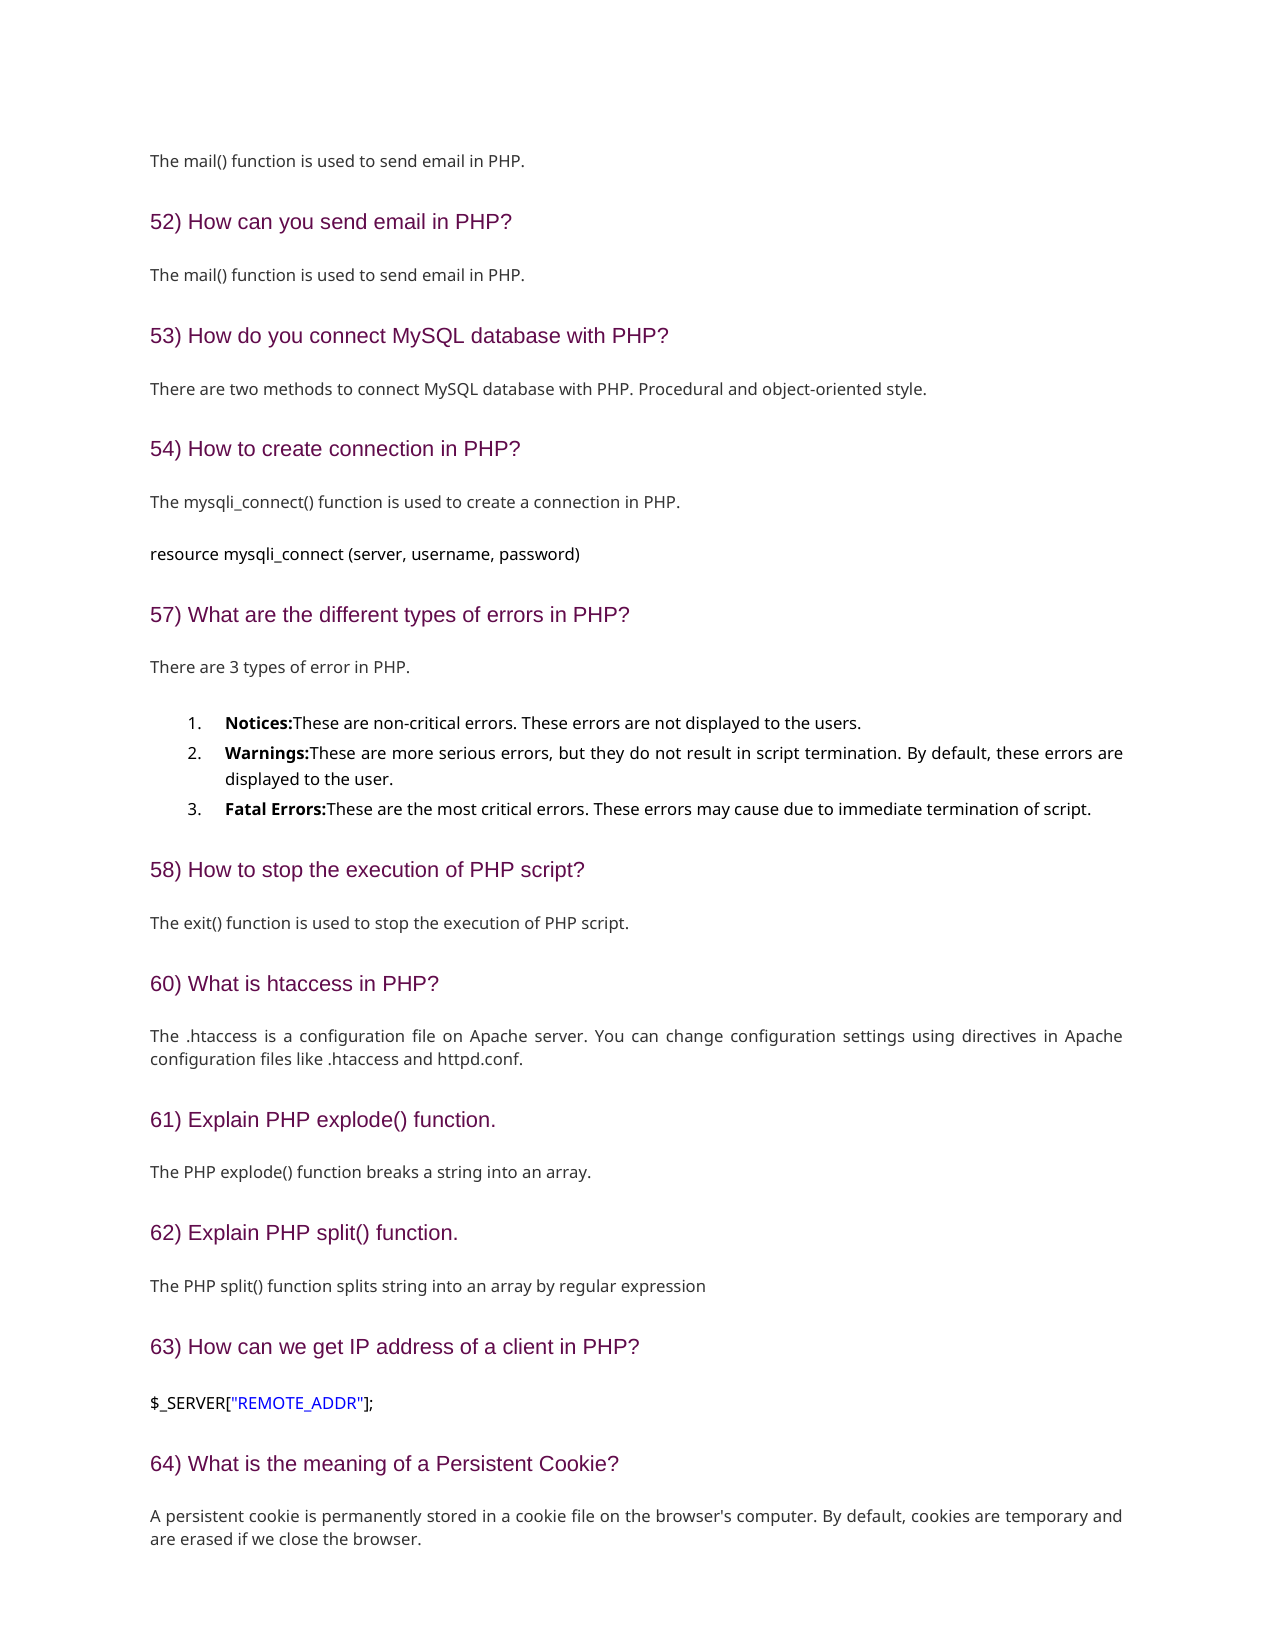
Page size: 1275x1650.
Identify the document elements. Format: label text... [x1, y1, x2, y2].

text 54) How to create connection in PHP? [150, 429, 1125, 461]
text There are 3 types of error in PHP. [150, 656, 1125, 679]
text resource mysqli_connect (server, username, password) [150, 542, 1125, 565]
text The PHP split() function splits string into an array by regular expression [150, 1274, 1125, 1297]
text 64) What is the meaning of a Persistent Cookie? [150, 1443, 1125, 1476]
text 52) How can you send email in PHP? [150, 202, 1125, 234]
list Notices:These are non-critical errors. These errors are not displayed to the users. [187, 708, 1125, 734]
text The mail() function is used to send email in PHP. [150, 263, 1125, 286]
text 63) How can we get IP address of a client in PHP? [150, 1326, 1125, 1359]
text 53) How do you connect MySQL database with PHP? [150, 315, 1125, 348]
text 58) How to stop the execution of PHP script? [150, 849, 1125, 882]
text The mysqli_connect() function is used to create a connection in PHP. [150, 491, 1125, 513]
text 62) Explain PHP split() function. [150, 1213, 1125, 1245]
text The PHP explode() function breaks a string into an array. [150, 1161, 1125, 1184]
list Warnings:These are more serious errors, but they do not result in script termination. By default, these errors are displayed to the user. [187, 738, 1125, 790]
text The .htaccess is a configuration file on Apache server. You can change configuration settings using directives in Apache configuration files like .htaccess and httpd.conf. [150, 1025, 1125, 1070]
list Fatal Errors:These are the most critical errors. These errors may cause due to immediate termination of script. [187, 794, 1125, 820]
text 61) Explain PHP explode() function. [150, 1099, 1125, 1132]
text $_SERVER["REMOTE_ADDR"]; [150, 1388, 1125, 1414]
text 60) What is htaccess in PHP? [150, 963, 1125, 996]
text 57) What are the different types of errors in PHP? [150, 594, 1125, 627]
text The mail() function is used to send email in PHP. [150, 150, 1125, 173]
text There are two methods to connect MySQL database with PHP. Procedural and object-oriented style. [150, 377, 1125, 400]
text A persistent cookie is permanently stored in a cookie file on the browser's computer. By default, cookies are temporary and are erased if we close the browser. [150, 1505, 1125, 1550]
text The exit() function is used to stop the execution of PHP script. [150, 911, 1125, 934]
